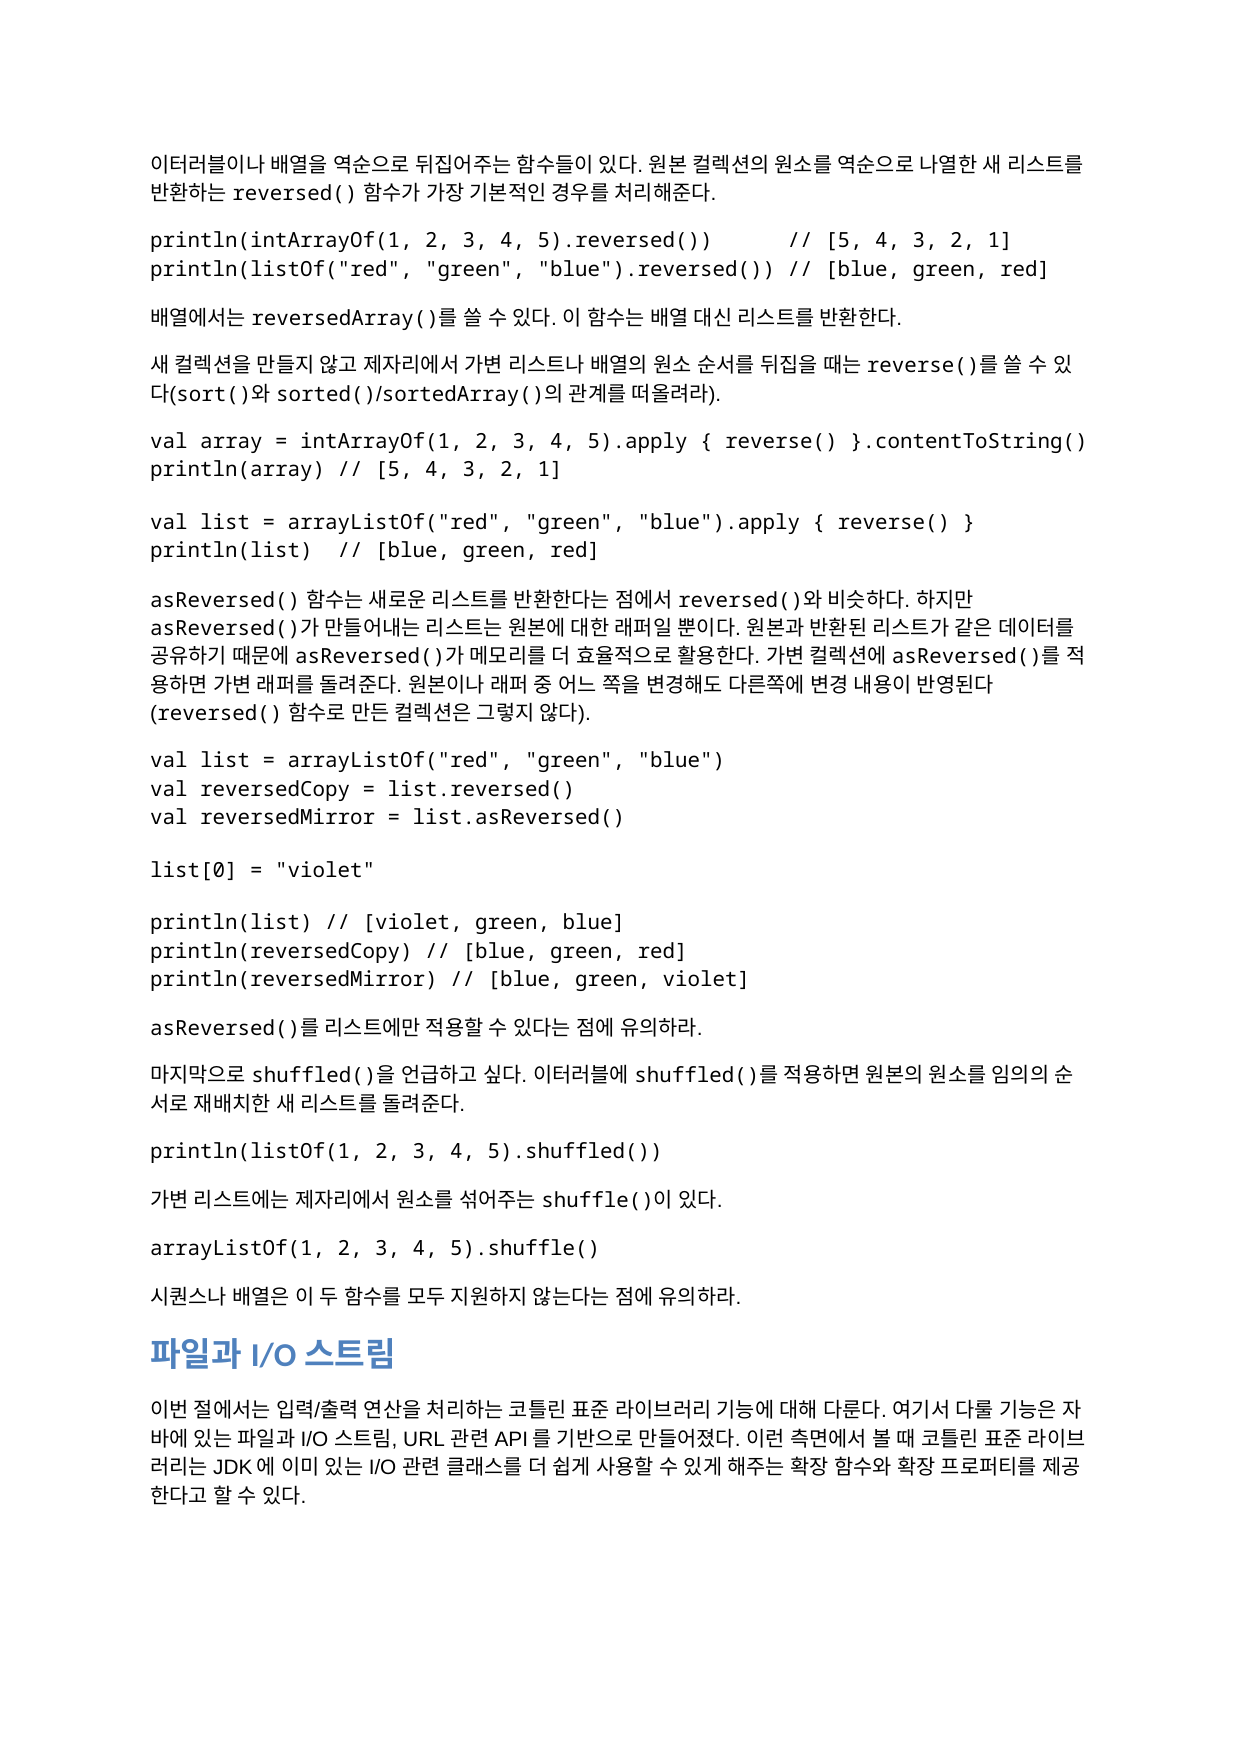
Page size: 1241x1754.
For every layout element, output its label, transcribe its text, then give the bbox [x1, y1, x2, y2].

text 시퀀스나 배열은 이 두 함수를 모두 지원하지 않는다는 점에 유의하라. [150, 1282, 1090, 1310]
text println(intArrayOf(1, 2, 3, 4, 5).reversed()) // [5, 4, 3, 2, 1] println(listOf("red", "green", "blue").reversed()) // [blue, green, red] [150, 226, 1090, 282]
text println(listOf(1, 2, 3, 4, 5).shuffled()) [150, 1136, 1090, 1165]
text 마지막으로 shuffled()을 언급하고 싶다. 이터러블에 shuffled()를 적용하면 원본의 원소를 임의의 순서로 재배치한 새 리스트를 돌려준다. [150, 1061, 1090, 1117]
text 가변 리스트에는 제자리에서 원소를 섞어주는 shuffle()이 있다. [150, 1186, 1090, 1214]
text asReversed()를 리스트에만 적용할 수 있다는 점에 유의하라. [150, 1013, 1090, 1042]
text val list = arrayListOf("red", "green", "blue") val reversedCopy = list.reversed() val reversedMirror = list.asReversed() list[0] = "violet" println(list) // [violet, green, blue] println(reversedCopy) // [blue, green, red] println(reversedMirror) // [blue, green, violet] [150, 746, 1090, 993]
subtitle 파일과 I/O 스트림 [150, 1331, 1090, 1377]
text asReversed() 함수는 새로운 리스트를 반환한다는 점에서 reversed()와 비슷하다. 하지만 asReversed()가 만들어내는 리스트는 원본에 대한 래퍼일 뿐이다. 원본과 반환된 리스트가 같은 데이터를 공유하기 때문에 asReversed()가 메모리를 더 효율적으로 활용한다. 가변 컬렉션에 asReversed()를 적용하면 가변 래퍼를 돌려준다. 원본이나 래퍼 중 어느 쪽을 변경해도 다른쪽에 변경 내용이 반영된다(reversed() 함수로 만든 컬렉션은 그렇지 않다). [150, 585, 1090, 727]
text 이터러블이나 배열을 역순으로 뒤집어주는 함수들이 있다. 원본 컬렉션의 원소를 역순으로 나열한 새 리스트를 반환하는 reversed() 함수가 가장 기본적인 경우를 처리해준다. [150, 150, 1090, 207]
text 이번 절에서는 입력/출력 연산을 처리하는 코틀린 표준 라이브러리 기능에 대해 다룬다. 여기서 다룰 기능은 자바에 있는 파일과 I/O 스트림, URL 관련 API를 기반으로 만들어졌다. 이런 측면에서 볼 때 코틀린 표준 라이브러리는 JDK에 이미 있는 I/O 관련 클래스를 더 쉽게 사용할 수 있게 해주는 확장 함수와 확장 프로퍼티를 제공한다고 할 수 있다. [150, 1395, 1090, 1509]
text val array = intArrayOf(1, 2, 3, 4, 5).apply { reverse() }.contentToString() println(array) // [5, 4, 3, 2, 1] val list = arrayListOf("red", "green", "blue").apply { reverse() } println(list) // [blue, green, red] [150, 426, 1090, 564]
text arrayListOf(1, 2, 3, 4, 5).shuffle() [150, 1233, 1090, 1261]
text 새 컬렉션을 만들지 않고 제자리에서 가변 리스트나 배열의 원소 순서를 뒤집을 때는 reverse()를 쓸 수 있다(sort()와 sorted()/sortedArray()의 관계를 떠올려라). [150, 351, 1090, 407]
text 배열에서는 reversedArray()를 쓸 수 있다. 이 함수는 배열 대신 리스트를 반환한다. [150, 303, 1090, 332]
